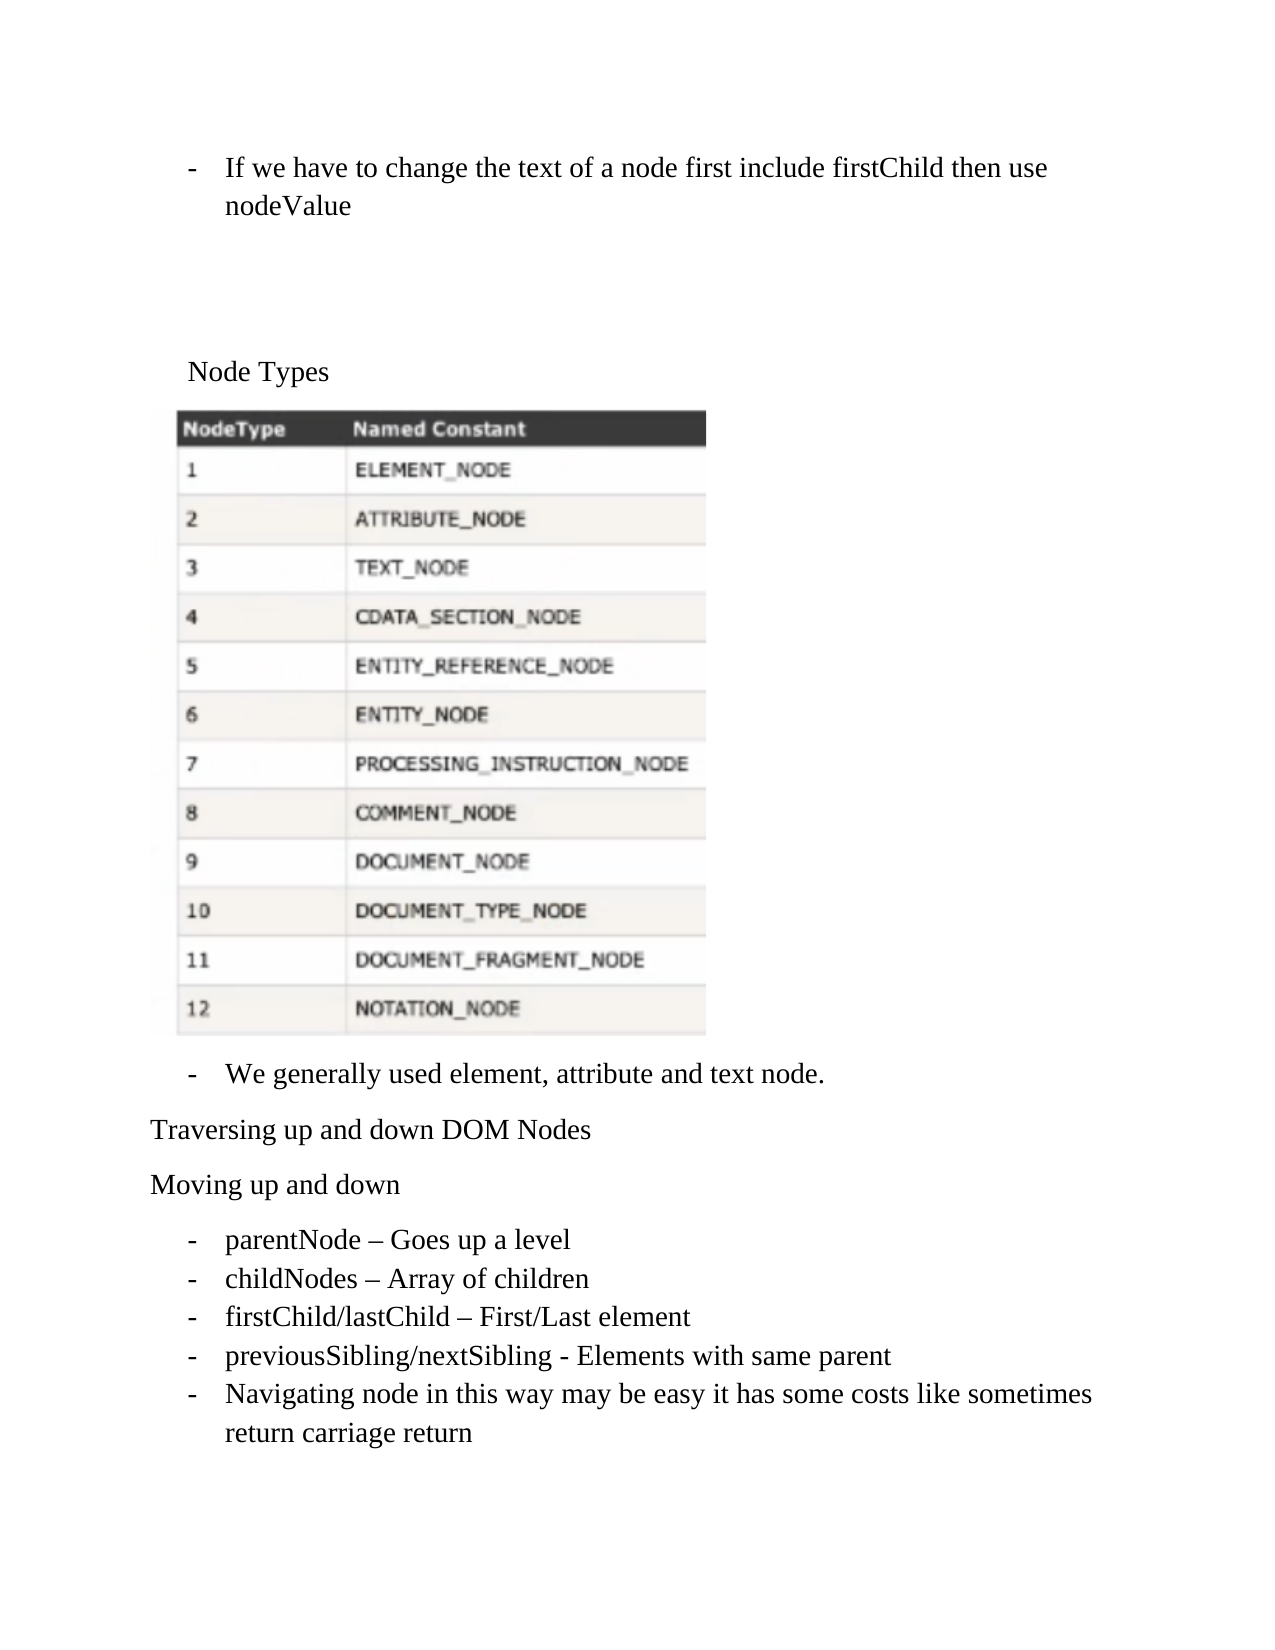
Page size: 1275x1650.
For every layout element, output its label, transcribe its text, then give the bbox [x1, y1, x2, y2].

text Moving up and down [150, 1167, 1125, 1201]
list childNodes – Array of children [187, 1261, 1125, 1294]
text Node Types [187, 354, 1125, 388]
list firstChild/lastChild – First/Last element [187, 1299, 1125, 1333]
list parentNode – Goes up a level [187, 1222, 1125, 1256]
list If we have to change the text of a node first include firstChild then use nodeValue [187, 150, 1125, 222]
picture [150, 409, 707, 1036]
list Navigating node in this way may be easy it has some costs like sometimes return carriage return [187, 1376, 1125, 1448]
list We generally used element, attribute and text node. [187, 1057, 1125, 1090]
text Traversing up and down DOM Nodes [150, 1112, 1125, 1145]
list previousSibling/nextSibling - Elements with same parent [187, 1338, 1125, 1371]
